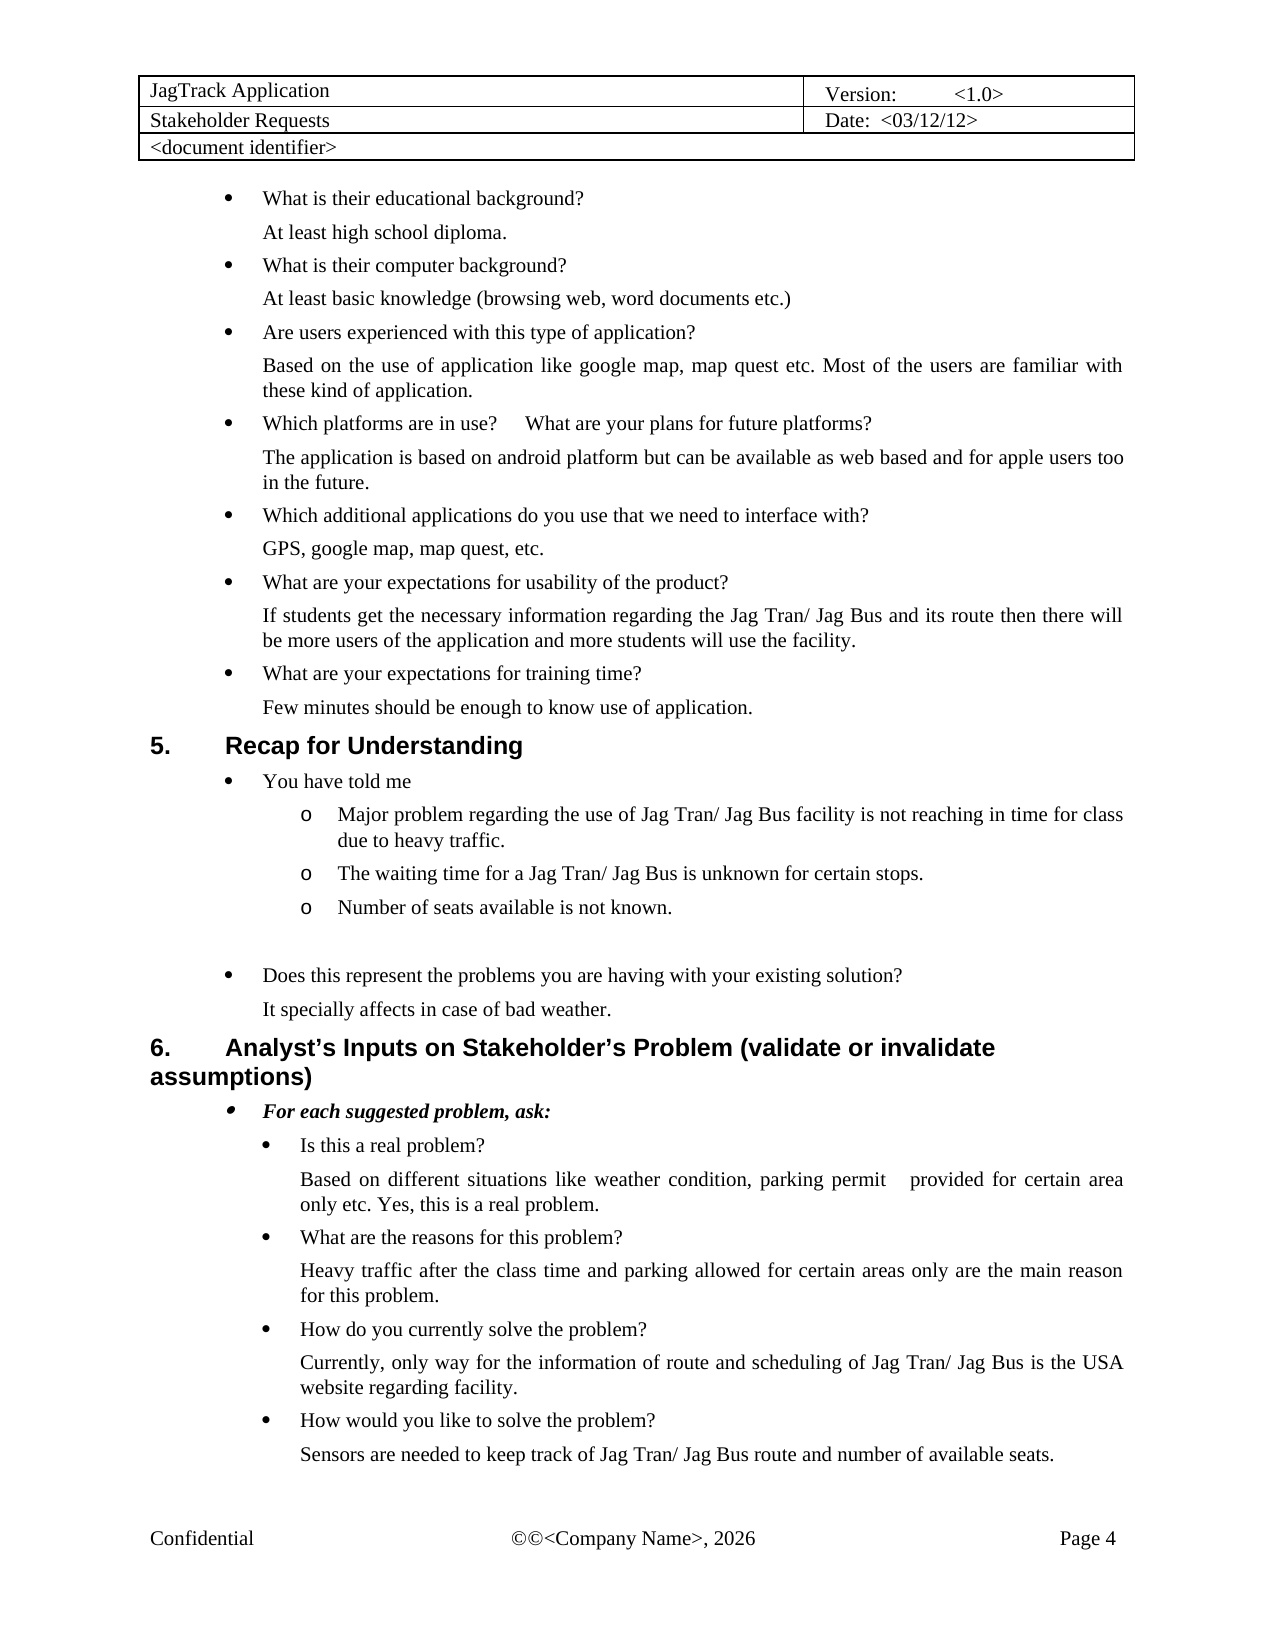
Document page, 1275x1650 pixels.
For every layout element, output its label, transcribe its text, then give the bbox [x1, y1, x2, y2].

list How do you currently solve the problem? [262, 1316, 1125, 1341]
text If students get the necessary information regarding the Jag Tran/ Jag Bus and its route then there will be more users of the application and more students will use the facility. [262, 602, 1125, 652]
text Sensors are needed to keep track of Jag Tran/ Jag Bus route and number of available seats. [300, 1441, 1125, 1466]
text At least basic knowledge (browsing web, word documents etc.) [262, 285, 1125, 310]
list Does this represent the problems you are having with your existing solution? [225, 962, 1125, 987]
text Based on different situations like weather condition, parking permit provided for certain area only etc. Yes, this is a real problem. [300, 1166, 1125, 1216]
list What is their educational background? [225, 185, 1125, 210]
list How would you like to solve the problem? [262, 1407, 1125, 1432]
text Based on the use of application like google map, map quest etc. Most of the users are familiar with these kind of application. [262, 352, 1125, 402]
subtitle Recap for Understanding [150, 731, 1125, 760]
text It specially affects in case of bad weather. [262, 996, 1125, 1021]
list Which additional applications do you use that we need to interface with? [225, 502, 1125, 527]
text The application is based on android platform but can be available as web based and for apple users too in the future. [262, 444, 1125, 494]
list Major problem regarding the use of Jag Tran/ Jag Bus facility is not reaching in time for class due to heavy traffic. [300, 802, 1125, 852]
list Are users experienced with this type of application? [225, 319, 1125, 344]
text Few minutes should be enough to know use of application. [262, 694, 1125, 719]
list Number of seats available is not known. [300, 895, 1125, 921]
list Is this a real problem? [262, 1132, 1125, 1157]
list Which platforms are in use? What are your plans for future platforms? [225, 410, 1125, 435]
text Heavy traffic after the class time and parking allowed for certain areas only are the main reason for this problem. [300, 1257, 1125, 1307]
list You have told me [225, 768, 1125, 793]
list The waiting time for a Jag Tran/ Jag Bus is unknown for certain stops. [300, 861, 1125, 886]
list What are the reasons for this problem? [262, 1224, 1125, 1249]
text GPS, google map, map quest, etc. [262, 535, 1125, 560]
subtitle Analyst’s Inputs on Stakeholder’s Problem (validate or invalidate assumptions) [150, 1033, 1125, 1091]
text At least high school diploma. [262, 219, 1125, 244]
list What is their computer background? [225, 252, 1125, 277]
list What are your expectations for usability of the product? [225, 569, 1125, 594]
list For each suggested problem, ask: [225, 1099, 1125, 1124]
text Currently, only way for the information of route and scheduling of Jag Tran/ Jag Bus is the USA website regarding facility. [300, 1349, 1125, 1399]
list What are your expectations for training time? [225, 660, 1125, 685]
